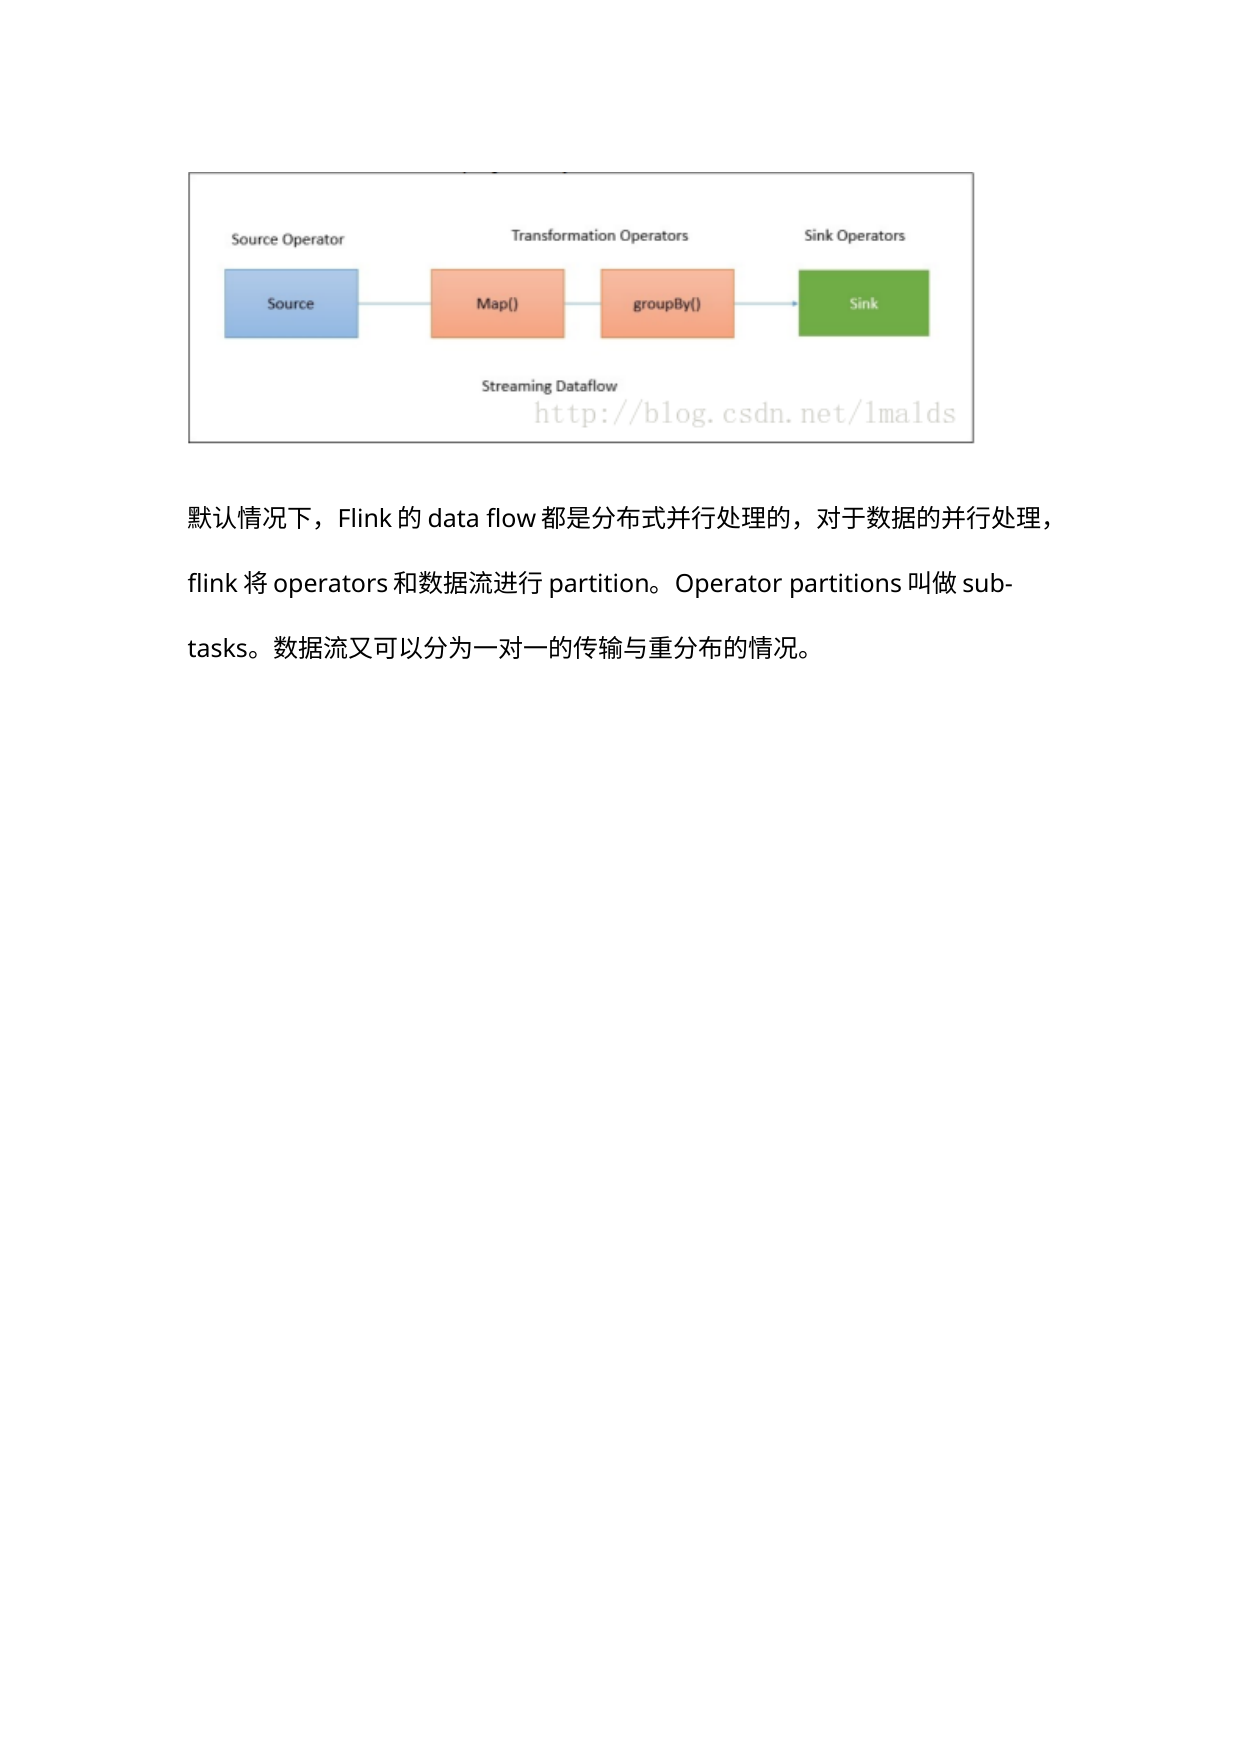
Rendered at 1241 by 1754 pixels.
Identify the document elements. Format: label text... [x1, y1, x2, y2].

text 默认情况下，Flink的data flow都是分布式并行处理的，对于数据的并行处理，flink将operators和数据流进行partition。Operator partitions叫做sub-tasks。数据流又可以分为一对一的传输与重分布的情况。 [187, 484, 1053, 679]
picture [187, 172, 976, 445]
